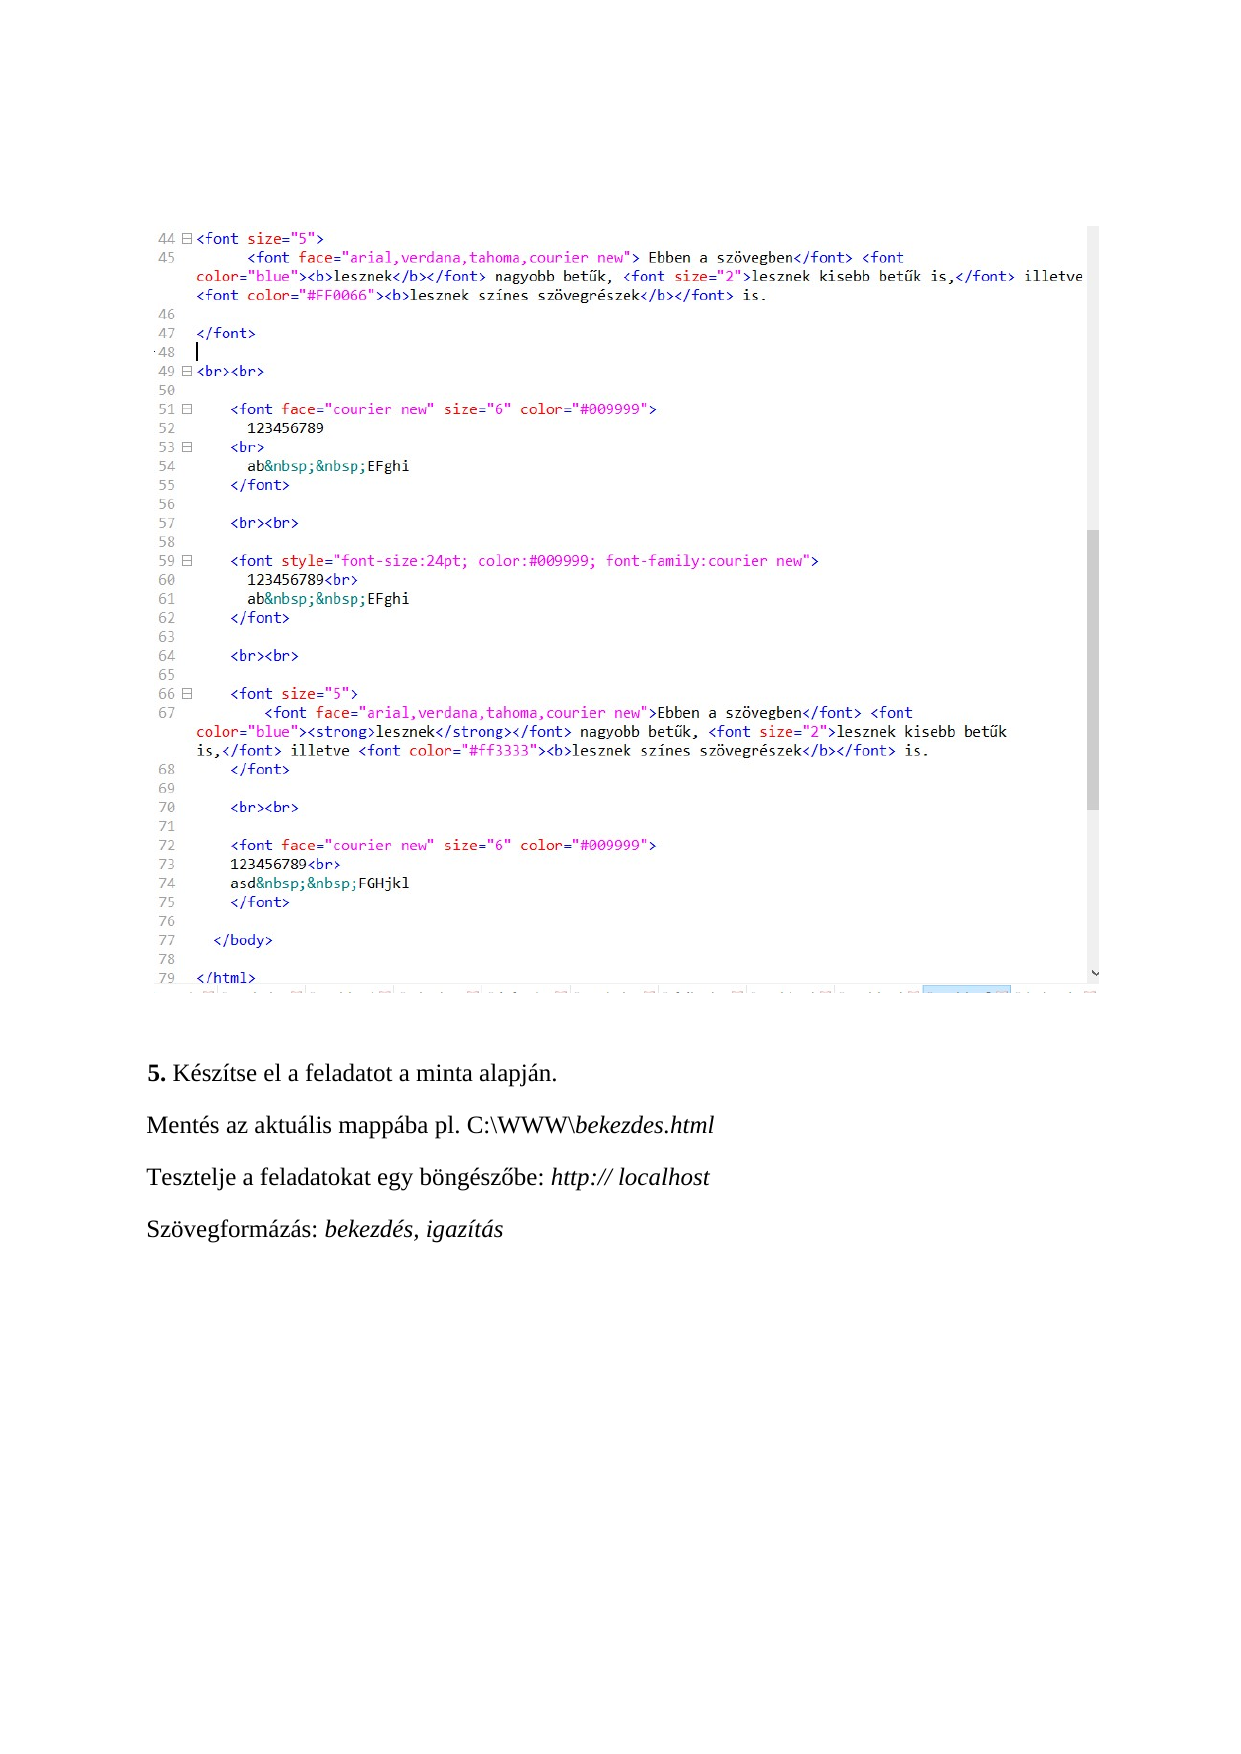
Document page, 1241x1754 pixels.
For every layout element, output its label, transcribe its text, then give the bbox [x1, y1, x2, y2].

text Mentés az aktuális mappába pl. C:\WWW\bekezdes.html [146, 1110, 1093, 1138]
subtitle Szövegformázás: bekezdés, igazítás [146, 1214, 891, 1243]
list Készítse el a feladatot a minta alapján. [147, 1058, 1093, 1086]
text Tesztelje a feladatokat egy böngészőbe: http:// localhost [146, 1162, 1093, 1191]
picture [154, 226, 1099, 993]
